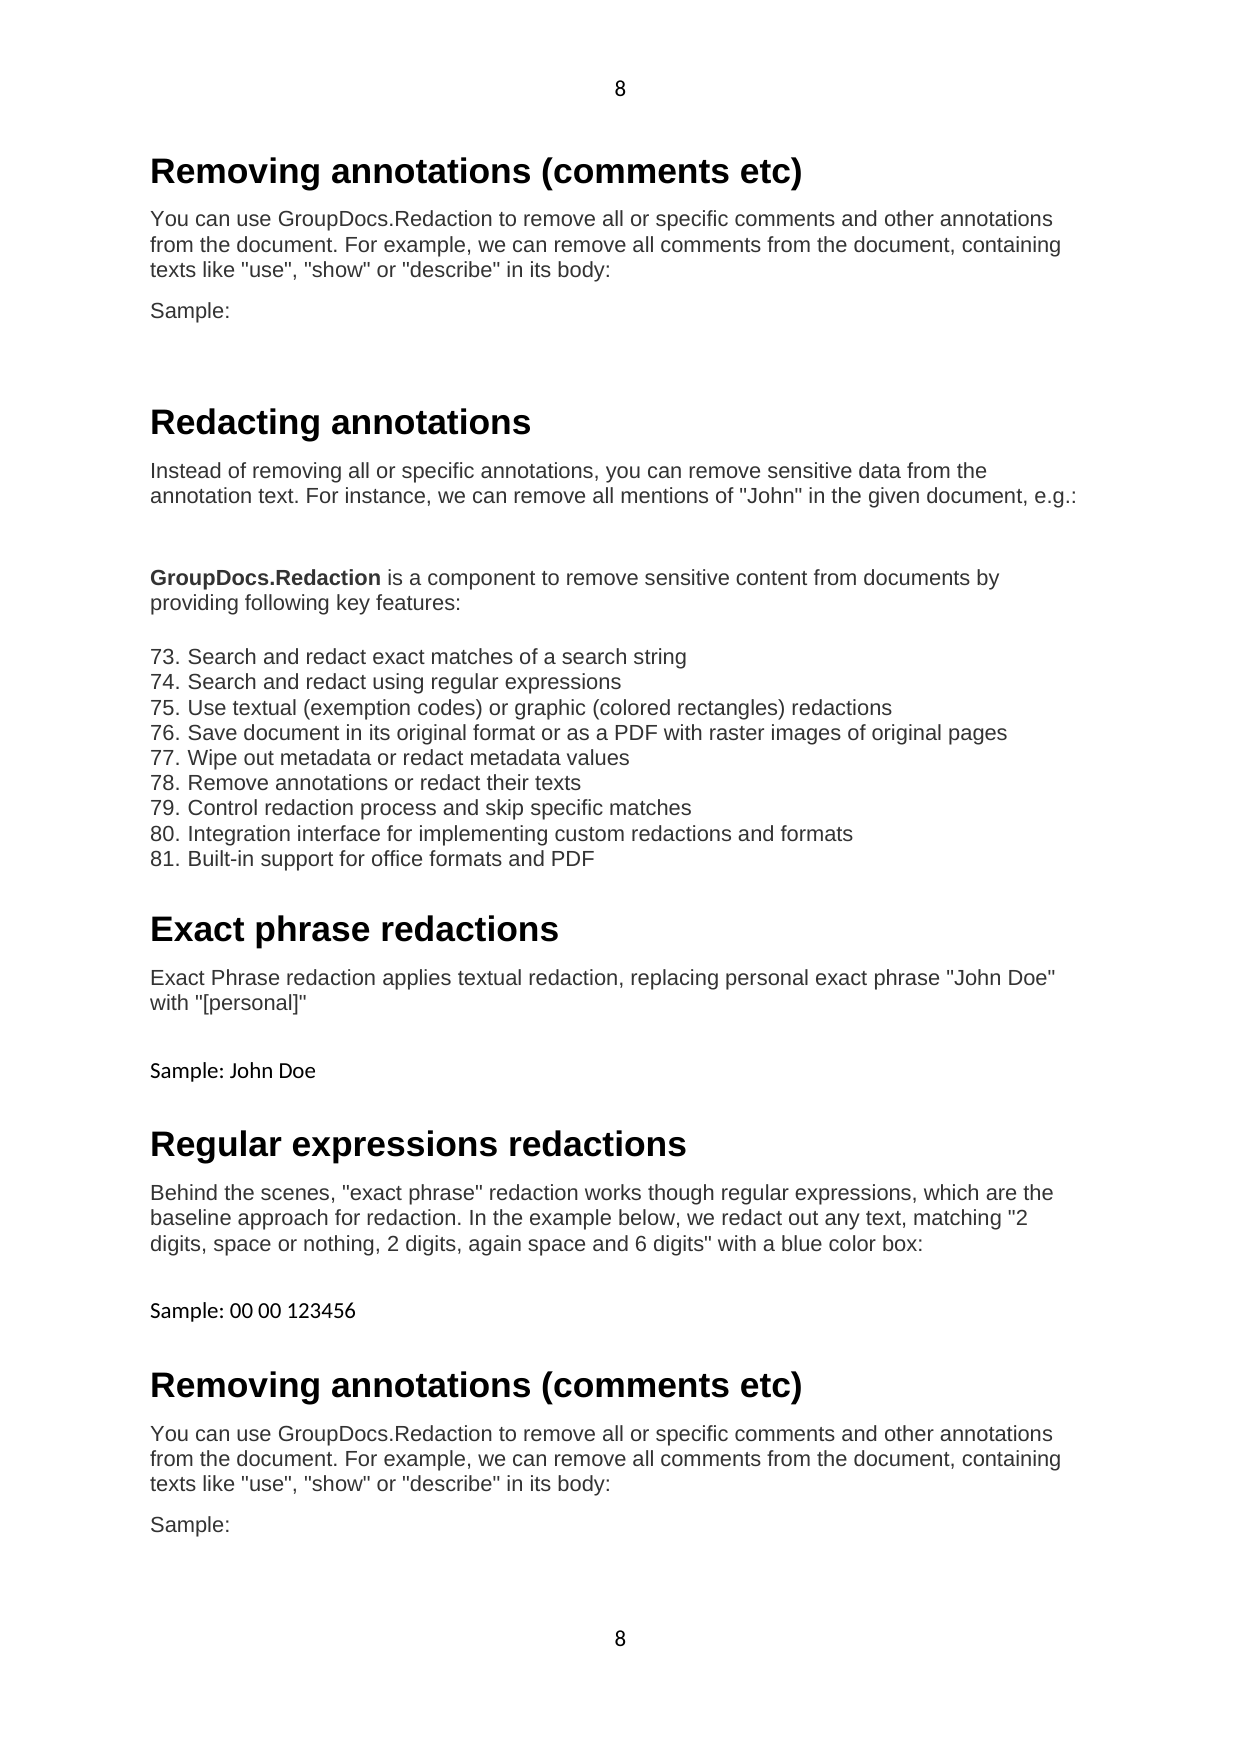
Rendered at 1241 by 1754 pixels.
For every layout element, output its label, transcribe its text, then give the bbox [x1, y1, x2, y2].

list Built-in support for office formats and PDF [150, 846, 1090, 871]
subtitle Removing annotations (comments etc) [150, 1364, 1090, 1405]
text You can use GroupDocs.Redaction to remove all or specific comments and other annotations from the document. For example, we can remove all comments from the document, containing texts like "use", "show" or "describe" in its body: [150, 206, 1090, 282]
text Exact Phrase redaction applies textual redaction, replacing personal exact phrase "John Doe" with "[personal]" [150, 965, 1090, 1015]
text Exact phrase redactions [150, 908, 1090, 949]
text Behind the scenes, "exact phrase" redaction works though regular expressions, which are the baseline approach for redaction. In the example below, we redact out any text, matching "2 digits, space or nothing, 2 digits, again space and 6 digits" with a blue color box: [150, 1180, 1090, 1256]
list Use textual (exemption codes) or graphic (colored rectangles) redactions [150, 694, 1090, 719]
list Save document in its original format or as a PDF with raster images of original pages [150, 719, 1090, 745]
list Integration interface for implementing custom redactions and formats [150, 820, 1090, 846]
text You can use GroupDocs.Redaction to remove all or specific comments and other annotations from the document. For example, we can remove all comments from the document, containing texts like "use", "show" or "describe" in its body: [150, 1421, 1090, 1496]
list Search and redact using regular expressions [150, 669, 1090, 694]
text Sample: John Doe [150, 1056, 1090, 1084]
list Remove annotations or redact their texts [150, 770, 1090, 795]
list Wipe out metadata or redact metadata values [150, 745, 1090, 770]
text Instead of removing all or specific annotations, you can remove sensitive data from the annotation text. For instance, we can remove all mentions of "John" in the given document, e.g.: [150, 457, 1090, 508]
text GroupDocs.Redaction is a component to remove sensitive content from documents by providing following key features: [150, 564, 1090, 615]
list Search and redact exact matches of a search string [150, 644, 1090, 669]
text Sample: 00 00 123456 [150, 1296, 1090, 1324]
text Sample: [150, 1512, 1090, 1537]
subtitle Removing annotations (comments etc) [150, 150, 1090, 191]
subtitle Redacting annotations [150, 401, 1090, 442]
text Sample: [150, 298, 1090, 323]
list Control redaction process and skip specific matches [150, 795, 1090, 820]
text Regular expressions redactions [150, 1124, 1090, 1164]
